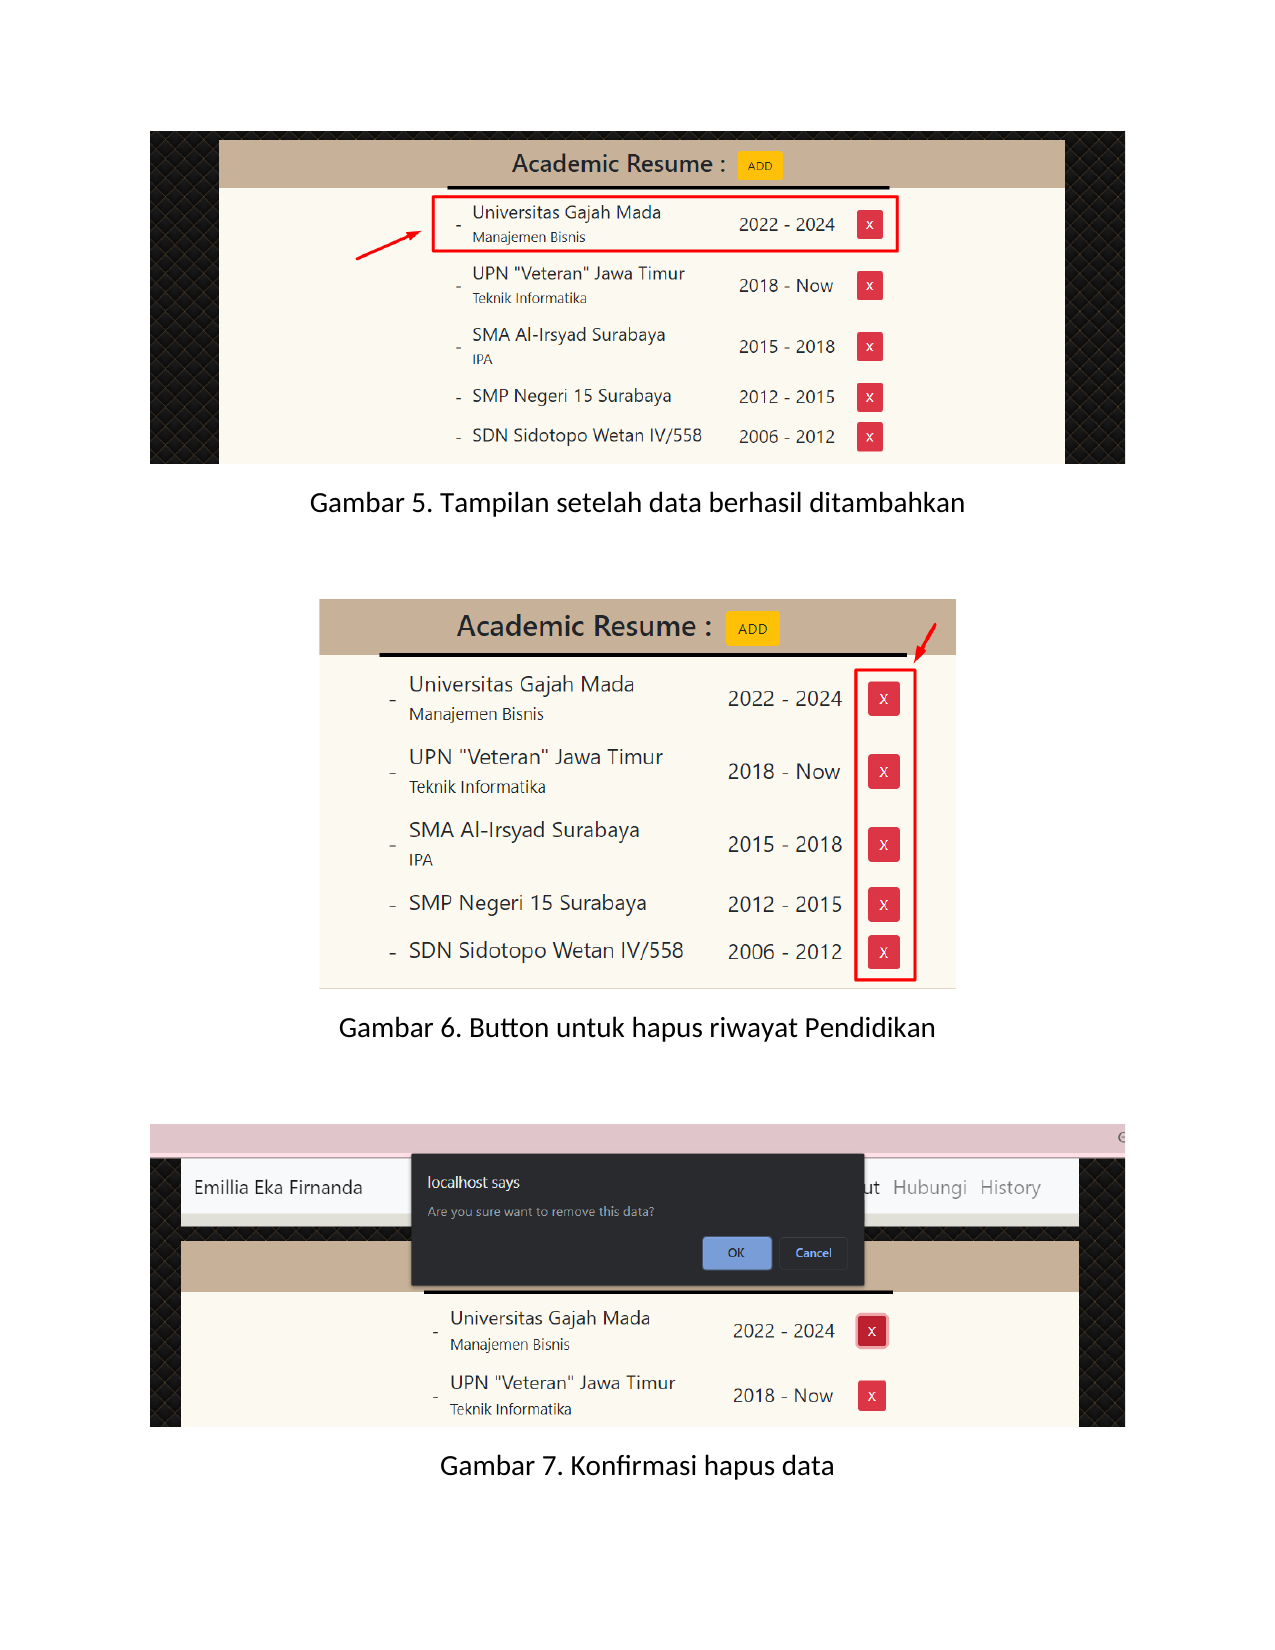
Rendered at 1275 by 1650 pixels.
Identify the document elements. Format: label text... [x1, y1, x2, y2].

text Gambar 6. Button untuk hapus riwayat Pendidikan [150, 1009, 1125, 1045]
picture [150, 1124, 1125, 1427]
text Gambar 7. Konfirmasi hapus data [150, 1447, 1125, 1483]
text Gambar 5. Tampilan setelah data berhasil ditambahkan [150, 484, 1125, 520]
picture [150, 131, 1125, 464]
picture [319, 599, 956, 989]
